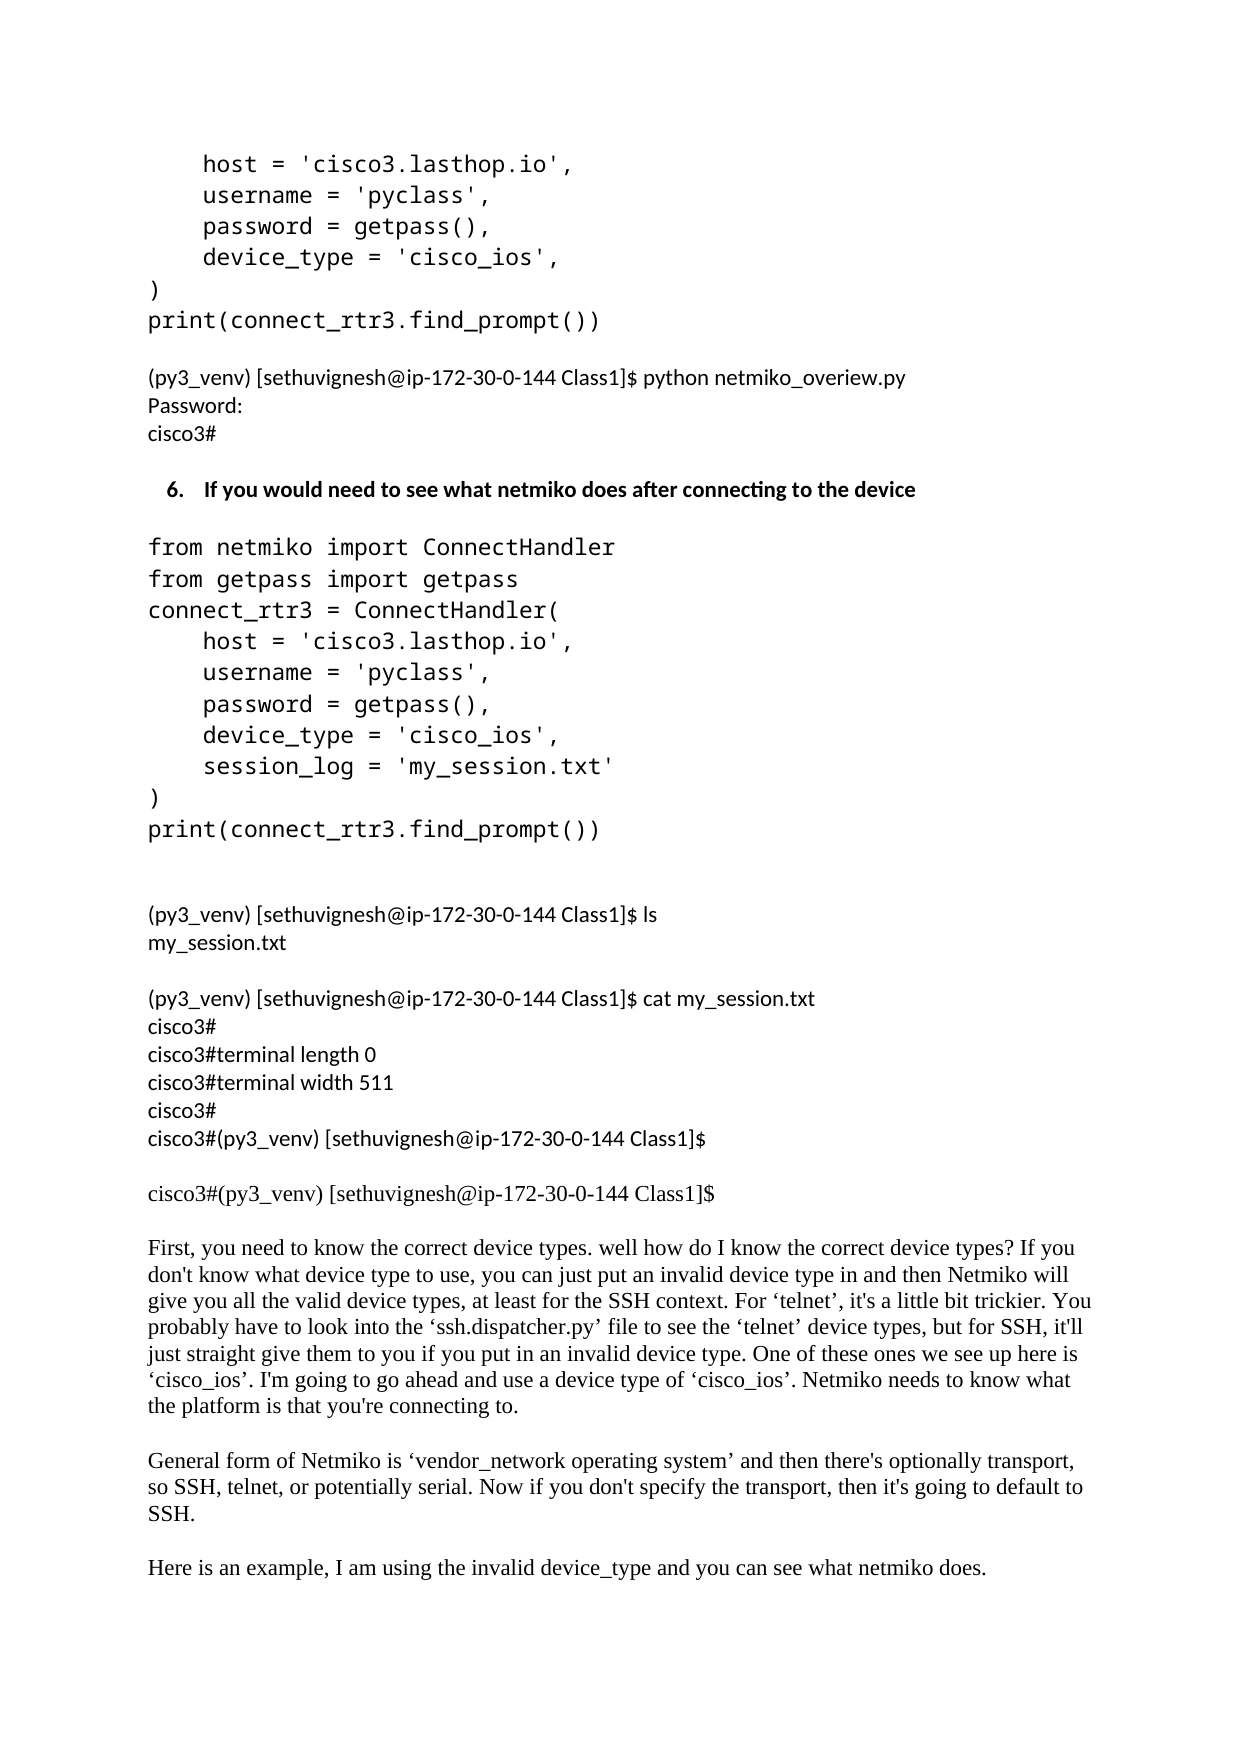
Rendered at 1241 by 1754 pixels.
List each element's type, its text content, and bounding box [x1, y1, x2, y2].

text (py3_venv) [sethuvignesh@ip-172-30-0-144 Class1]$ python netmiko_overiew.py [148, 363, 1093, 391]
text password = getpass(), [148, 687, 1093, 719]
text host = 'cisco3.lasthop.io', [148, 148, 1093, 179]
list If you would need to see what netmiko does after connecting to the device [166, 475, 1093, 503]
text username = 'pyclass', [148, 656, 1093, 687]
text device_type = 'cisco_ios', [148, 719, 1093, 750]
text host = 'cisco3.lasthop.io', [148, 625, 1093, 656]
text from getpass import getpass [148, 562, 1093, 594]
text session_log = 'my_session.txt' [148, 750, 1093, 781]
text username = 'pyclass', [148, 179, 1093, 210]
text cisco3#(py3_venv) [sethuvignesh@ip-172-30-0-144 Class1]$ [148, 1180, 1093, 1206]
text (py3_venv) [sethuvignesh@ip-172-30-0-144 Class1]$ ls [148, 900, 1093, 928]
text cisco3# [148, 419, 1093, 447]
text print(connect_rtr3.find_prompt()) [148, 812, 1093, 844]
text password = getpass(), [148, 210, 1093, 241]
text device_type = 'cisco_ios', [148, 241, 1093, 273]
text cisco3#(py3_venv) [sethuvignesh@ip-172-30-0-144 Class1]$ [148, 1124, 1093, 1152]
text ) [148, 273, 1093, 304]
text Here is an example, I am using the invalid device_type and you can see what netmiko does. [148, 1554, 1093, 1580]
text Password: [148, 391, 1093, 419]
text connect_rtr3 = ConnectHandler( [148, 594, 1093, 625]
text cisco3#terminal width 511 [148, 1068, 1093, 1096]
text cisco3# [148, 1096, 1093, 1124]
text from netmiko import ConnectHandler [148, 531, 1093, 562]
text cisco3#terminal length 0 [148, 1040, 1093, 1068]
text ) [148, 781, 1093, 812]
text print(connect_rtr3.find_prompt()) [148, 304, 1093, 335]
text cisco3# [148, 1012, 1093, 1040]
text (py3_venv) [sethuvignesh@ip-172-30-0-144 Class1]$ cat my_session.txt [148, 984, 1093, 1012]
text my_session.txt [148, 928, 1093, 956]
